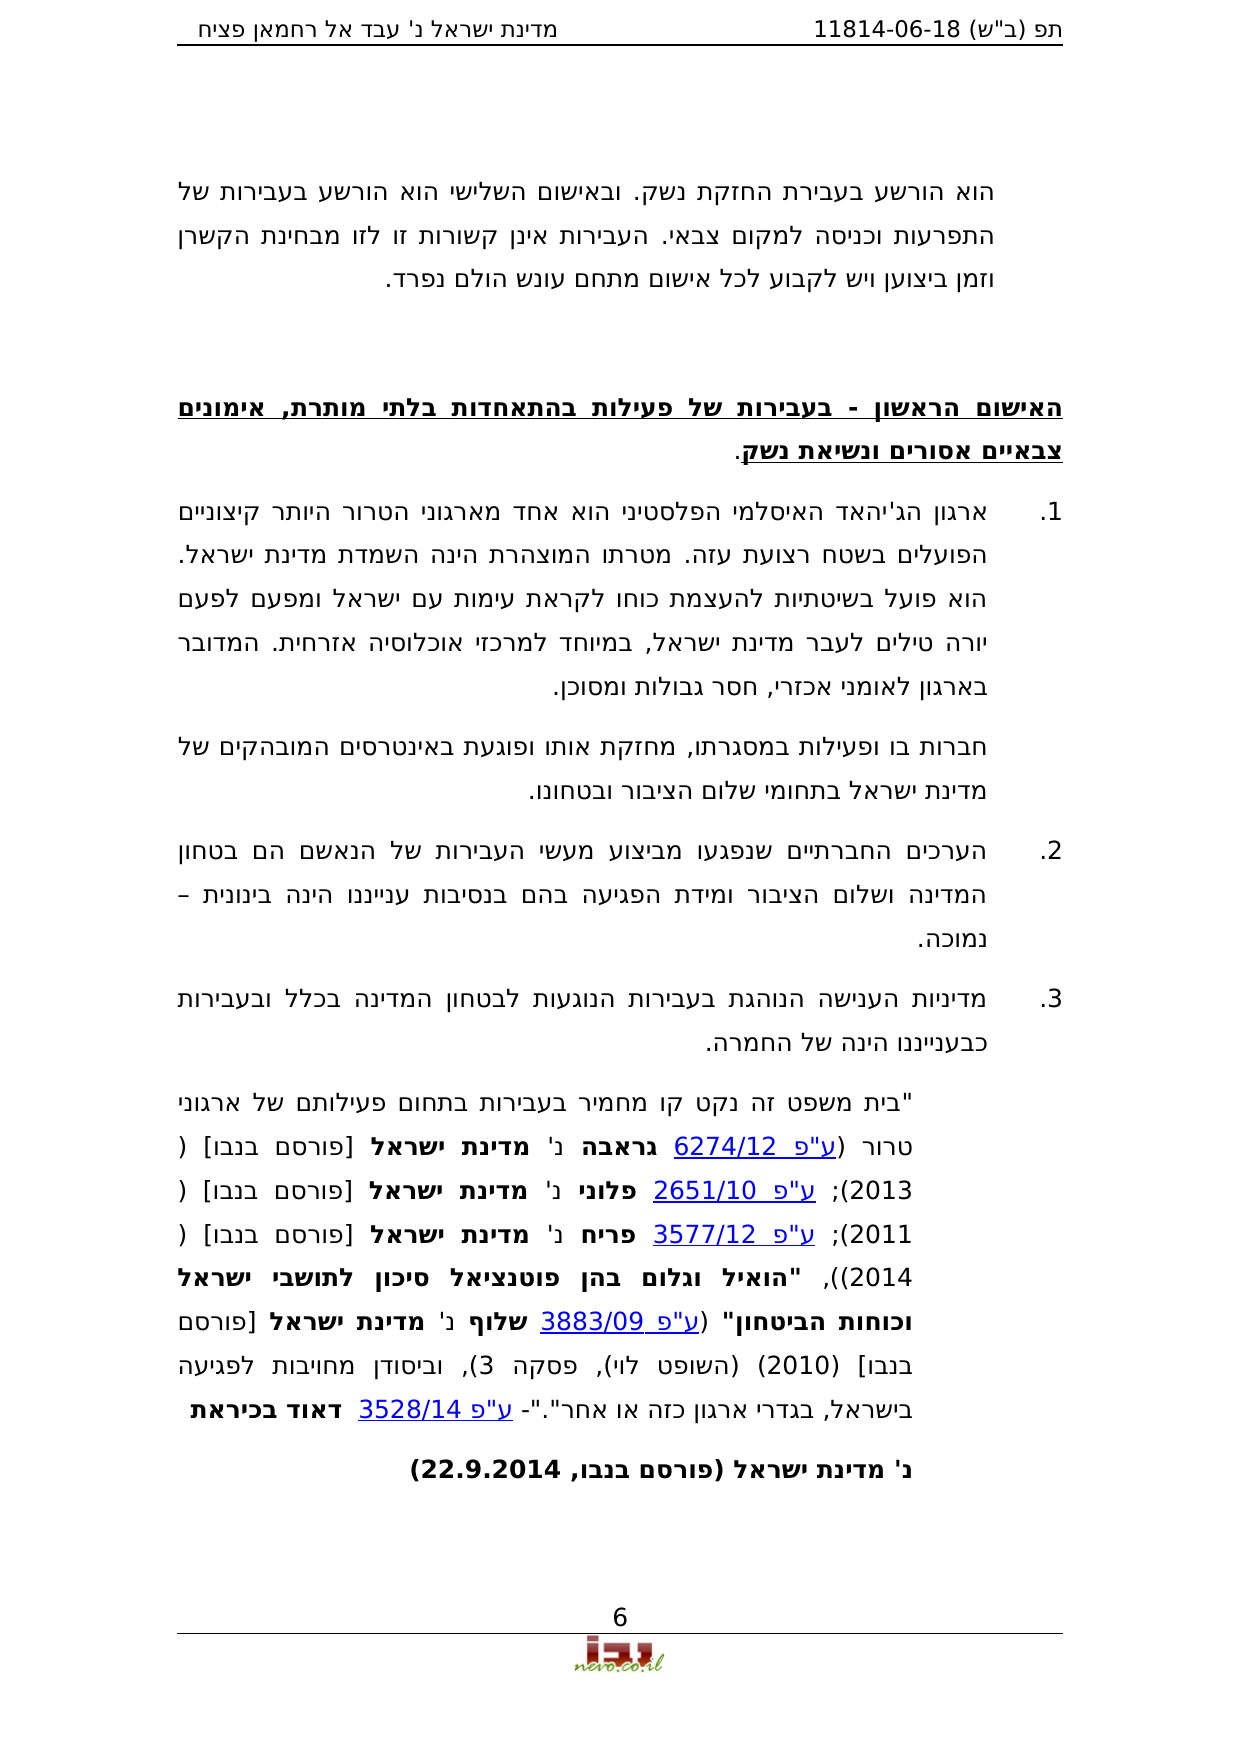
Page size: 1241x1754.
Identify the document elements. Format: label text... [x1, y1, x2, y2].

text האישום הראשון - בעבירות של פעילות בהתאחדות בלתי מותרת, אימונים צבאיים אסורים ונשיאת נשק. [177, 393, 1063, 418]
text 3. מדיניות הענישה הנוהגת בעבירות הנוגעות לבטחון המדינה בכלל ובעבירות כבענייננו הינה של החמרה. [177, 984, 1063, 1057]
text נ' מדינת ישראל (פורסם בנבו, 22.9.2014) [177, 1455, 913, 1484]
text האישום הראשון - בעבירות של פעילות בהתאחדות בלתי מותרת, אימונים צבאיים אסורים ונשיאת נשק. [177, 419, 1063, 466]
text 1. ארגון הג'יהאד האיסלמי הפלסטיני הוא אחד מארגוני הטרור היותר קיצוניים הפועלים בשטח רצועת עזה. מטרתו המוצהרת הינה השמדת מדינת ישראל. הוא פועל בשיטתיות להעצמת כוחו לקראת עימות עם ישראל ומפעם לפעם יורה טילים לעבר מדינת ישראל, במיוחד למרכזי אוכלוסיה אזרחית. המדובר בארגון לאומני אכזרי, חסר גבולות ומסוכן. [177, 497, 1063, 701]
picture [574, 1635, 666, 1673]
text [177, 177, 1063, 294]
text 2. הערכים החברתיים שנפגעו מביצוע מעשי העבירות של הנאשם הם בטחון המדינה ושלום הציבור ומידת הפגיעה בהם בנסיבות ענייננו הינה בינונית – נמוכה. [177, 837, 1063, 953]
text חברות בו ופעילות במסגרתו, מחזקת אותו ופוגעת באינטרסים המובהקים של מדינת ישראל בתחומי שלום הציבור ובטחונו. [177, 732, 988, 805]
text "בית משפט זה נקט קו מחמיר בעבירות בתחום פעילותם של ארגוני טרור (ע"פ 6274/12 גראבה נ' מדינת ישראל [פורסם בנבו] (2013); ע"פ 2651/10 פלוני נ' מדינת ישראל [פורסם בנבו] (2011); ע"פ 3577/12 פריח נ' מדינת ישראל [פורסם בנבו] (2014)), "הואיל וגלום בהן פוטנציאל סיכון לתושבי ישראל וכוחות הביטחון" (ע"פ 3883/09 שלוף נ' מדינת ישראל [פורסם בנבו] (2010) (השופט לוי), פסקה 3), וביסודן מחויבות לפגיעה בישראל, בגדרי ארגון כזה או אחר"."- ע"פ 3528/14 ‏‏ דאוד בכיראת [177, 1089, 913, 1424]
